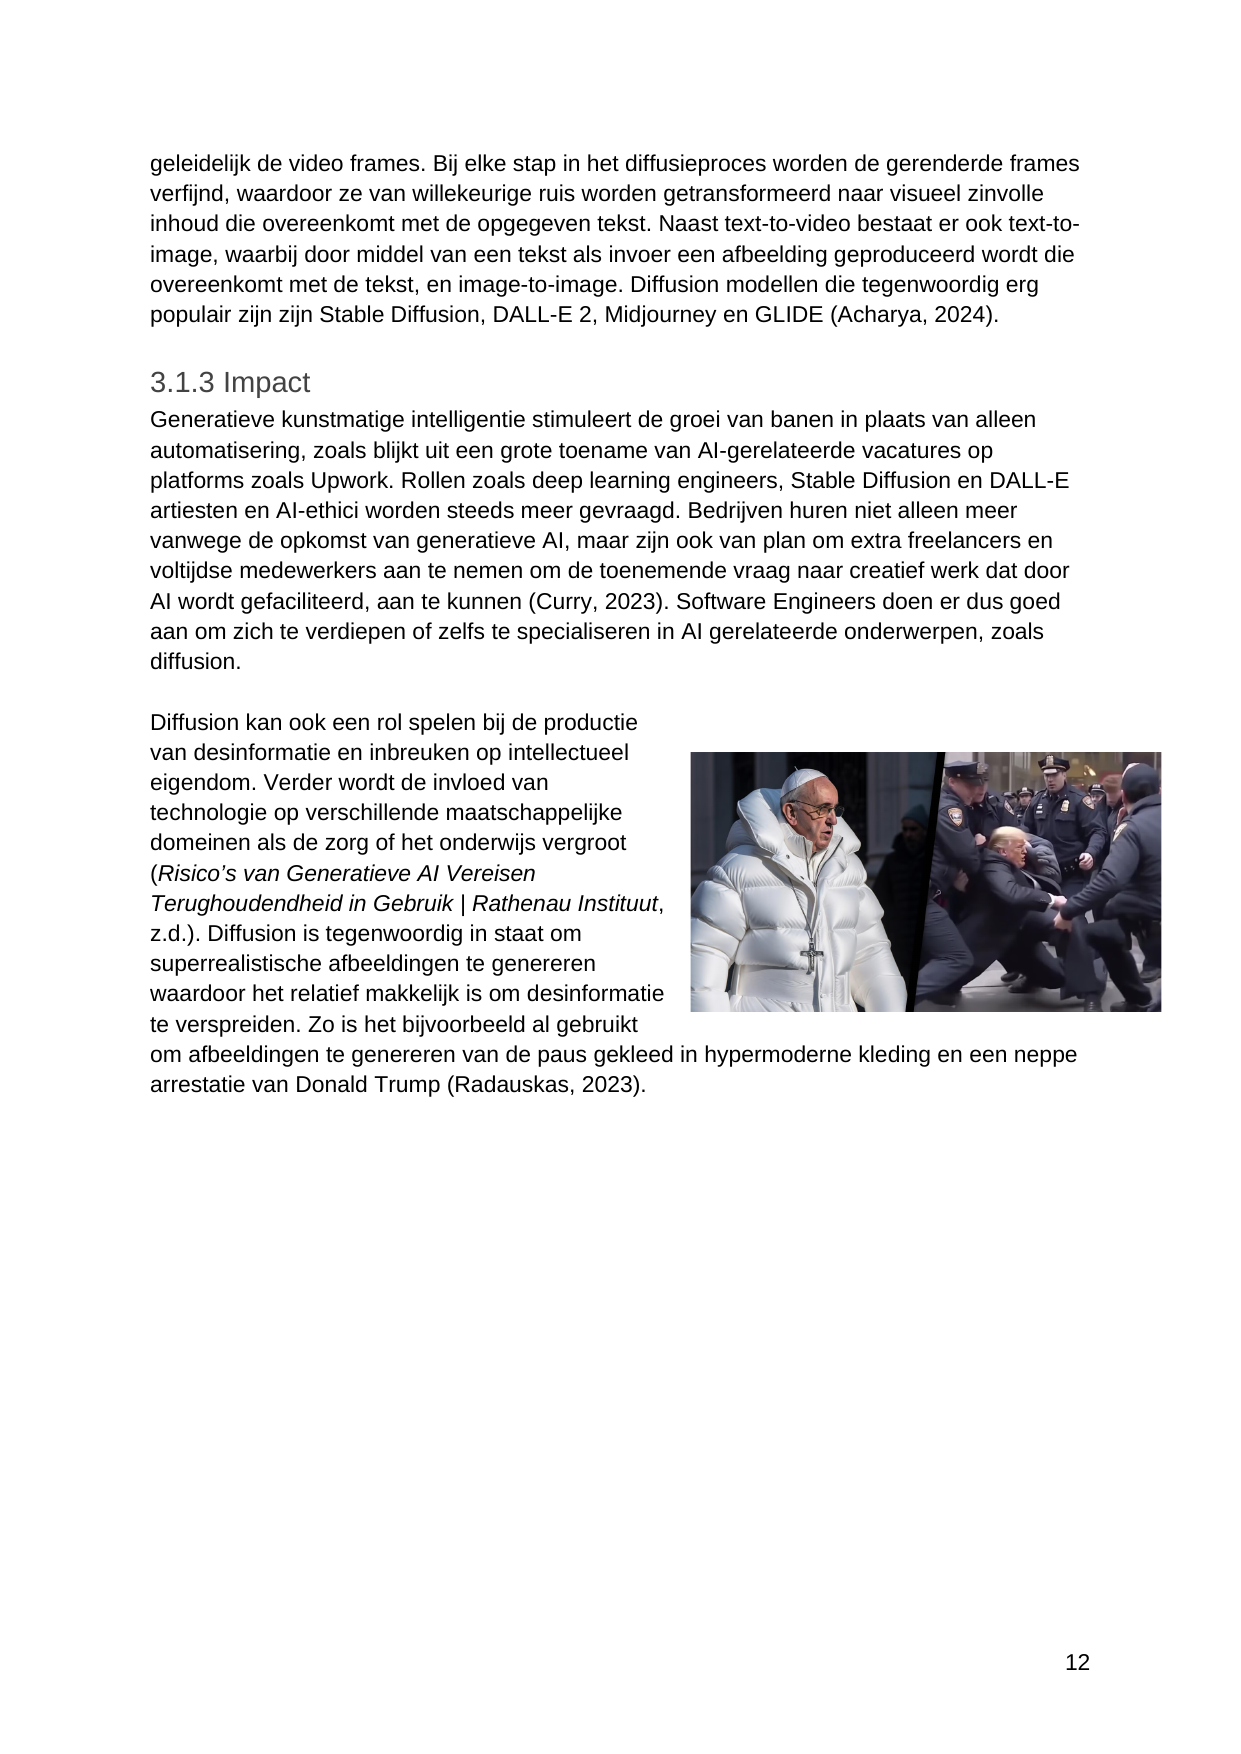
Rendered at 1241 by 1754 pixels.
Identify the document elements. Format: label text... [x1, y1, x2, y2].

text Generatieve kunstmatige intelligentie stimuleert de groei van banen in plaats van alleen automatisering, zoals blijkt uit een grote toename van AI-gerelateerde vacatures op platforms zoals Upwork. Rollen zoals deep learning engineers, Stable Diffusion en DALL-E artiesten en AI-ethici worden steeds meer gevraagd. Bedrijven huren niet alleen meer vanwege de opkomst van generatieve AI, maar zijn ook van plan om extra freelancers en voltijdse medewerkers aan te nemen om de toenemende vraag naar creatief werk dat door AI wordt gefaciliteerd, aan te kunnen (Curry, 2023). Software Engineers doen er dus goed aan om zich te verdiepen of zelfs te specialiseren in AI gerelateerde onderwerpen, zoals diffusion. [150, 406, 1090, 674]
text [150, 150, 1090, 327]
picture [690, 752, 1162, 1012]
subtitle 3.1.3 Impact [150, 364, 1090, 398]
